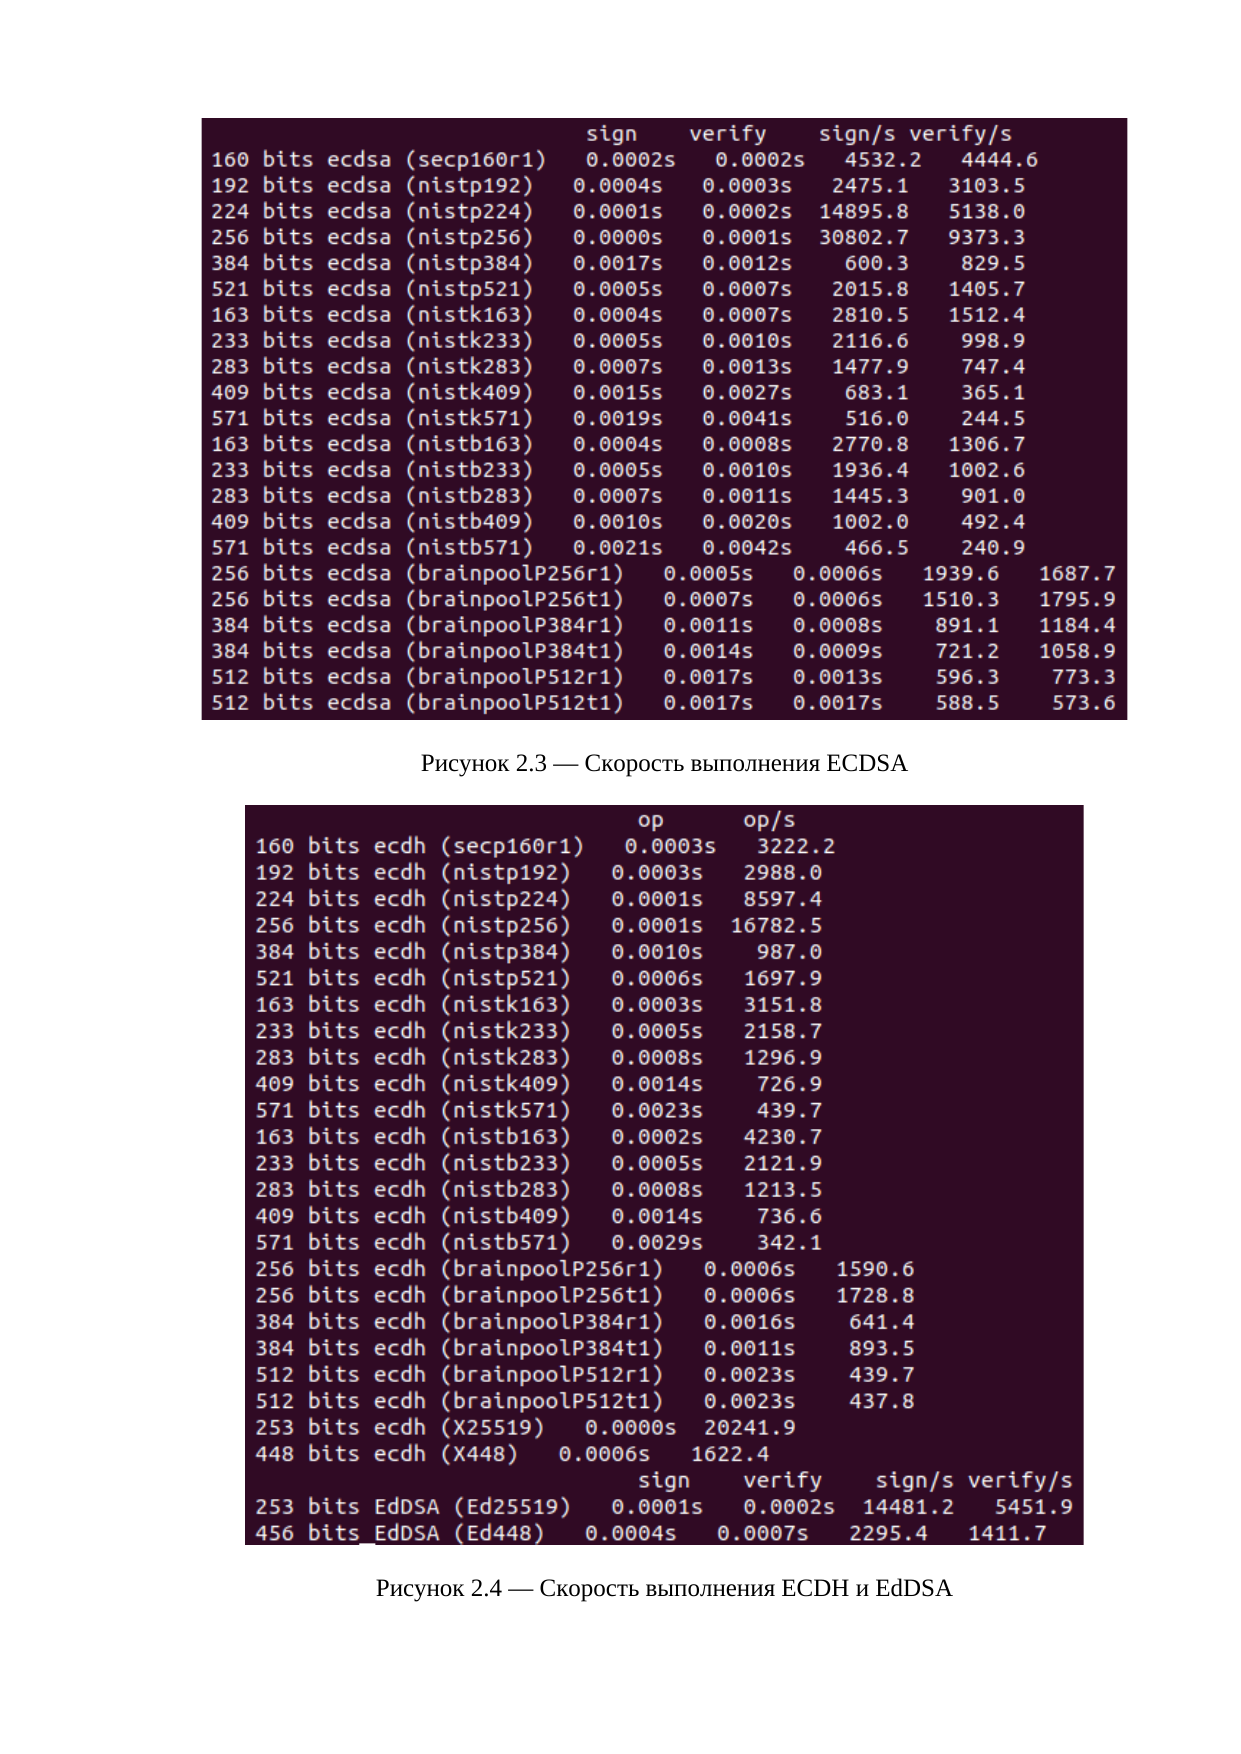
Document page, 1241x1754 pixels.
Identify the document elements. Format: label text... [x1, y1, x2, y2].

picture [245, 805, 1084, 1545]
picture [201, 118, 1128, 720]
text Рисунок 2.4 — Скорость выполнения ECDH и EdDSA [177, 1573, 1152, 1602]
text Рисунок 2.3 — Скорость выполнения ECDSA [177, 748, 1152, 777]
